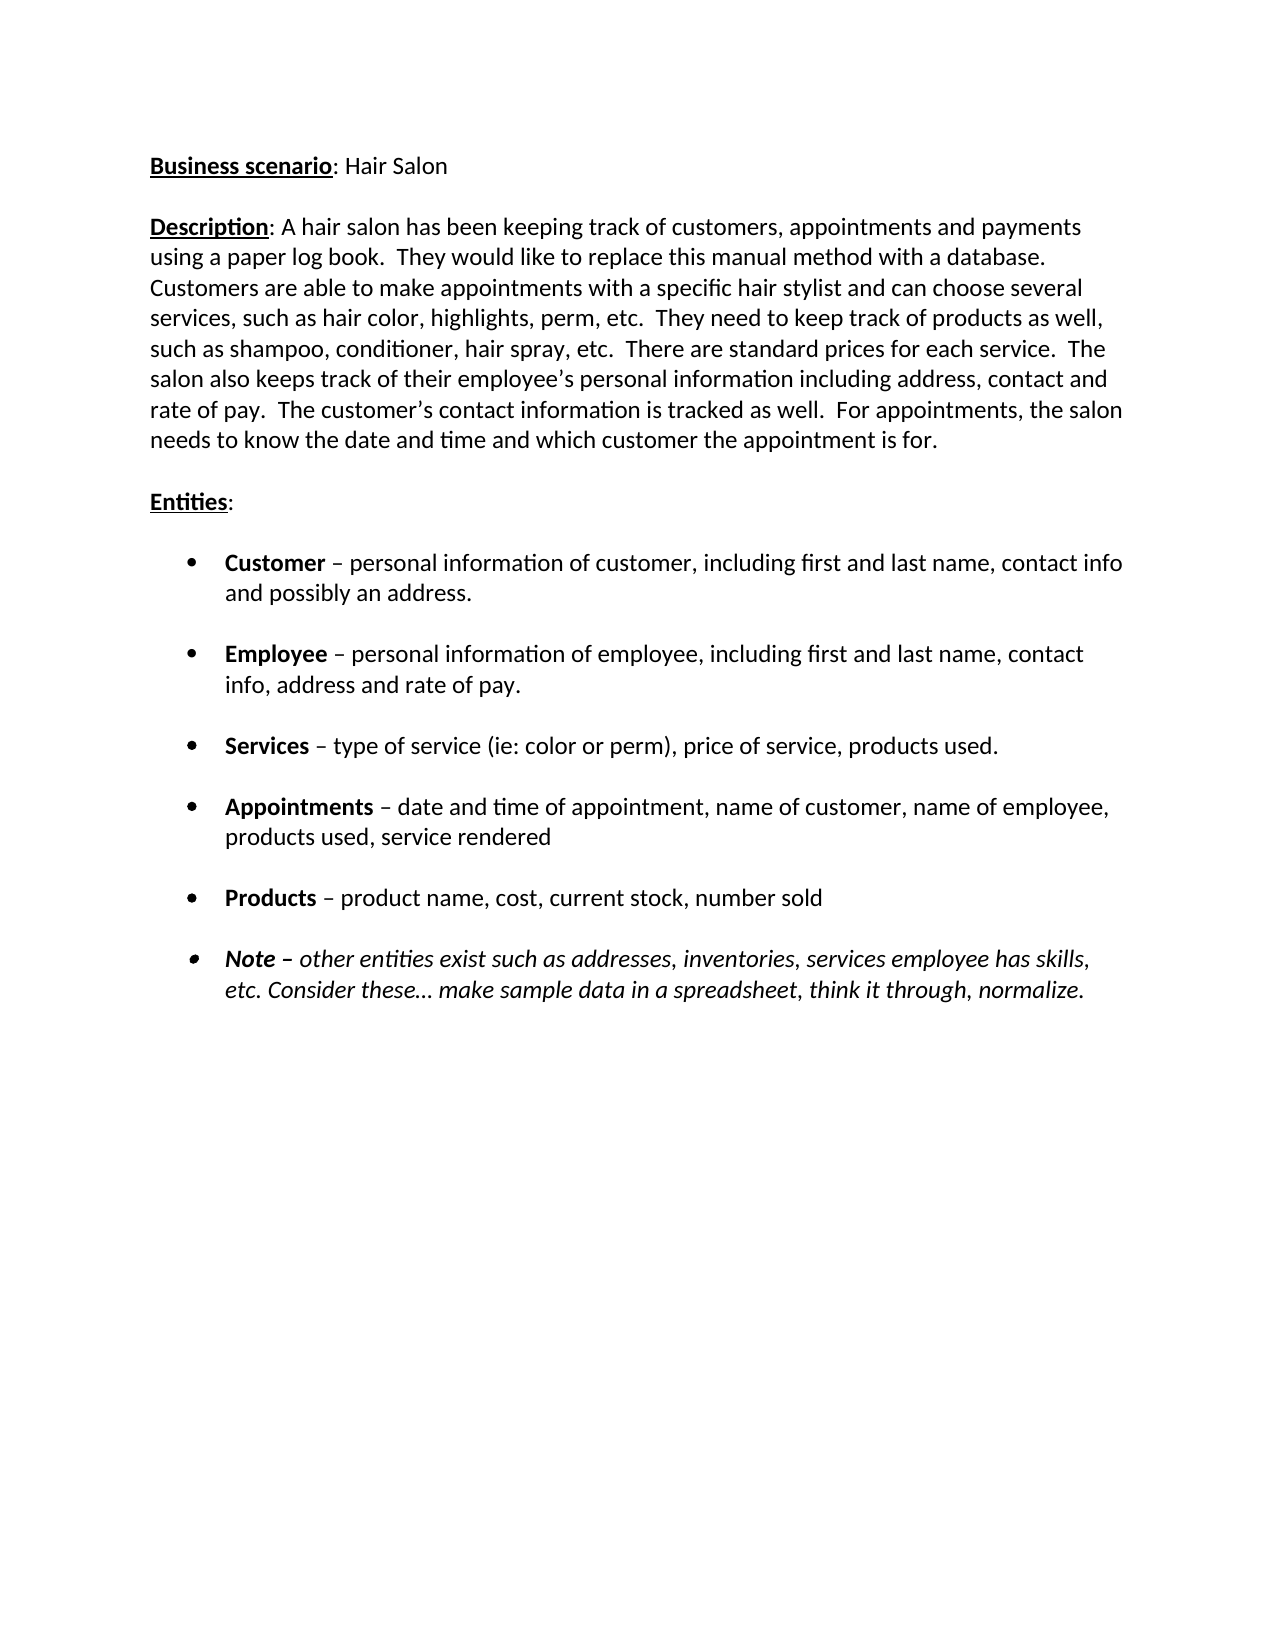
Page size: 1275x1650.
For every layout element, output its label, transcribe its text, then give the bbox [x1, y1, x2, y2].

list Employee – personal information of employee, including first and last name, contact info, address and rate of pay. [187, 638, 1125, 699]
list Services – type of service (ie: color or perm), price of service, products used. [187, 730, 1125, 760]
text Customers are able to make appointments with a specific hair stylist and can choose several services, such as hair color, highlights, perm, etc. They need to keep track of products as well, such as shampoo, conditioner, hair spray, etc. There are standard prices for each service. The salon also keeps track of their employee’s personal information including address, contact and rate of pay. The customer’s contact information is tracked as well. For appointments, the salon needs to know the date and time and which customer the appointment is for. [150, 272, 1125, 455]
text Business scenario: Hair Salon [150, 150, 1125, 181]
list Products – product name, cost, current stock, number sold [187, 882, 1125, 913]
text Entities: [150, 486, 1125, 516]
list Note – other entities exist such as addresses, inventories, services employee has skills, etc. Consider these… make sample data in a spreadsheet, think it through, normalize. [187, 943, 1125, 1004]
list Customer – personal information of customer, including first and last name, contact info and possibly an address. [187, 547, 1125, 608]
list Appointments – date and time of appointment, name of customer, name of employee, products used, service rendered [187, 791, 1125, 852]
text Description: A hair salon has been keeping track of customers, appointments and payments using a paper log book. They would like to replace this manual method with a database. [150, 211, 1125, 272]
